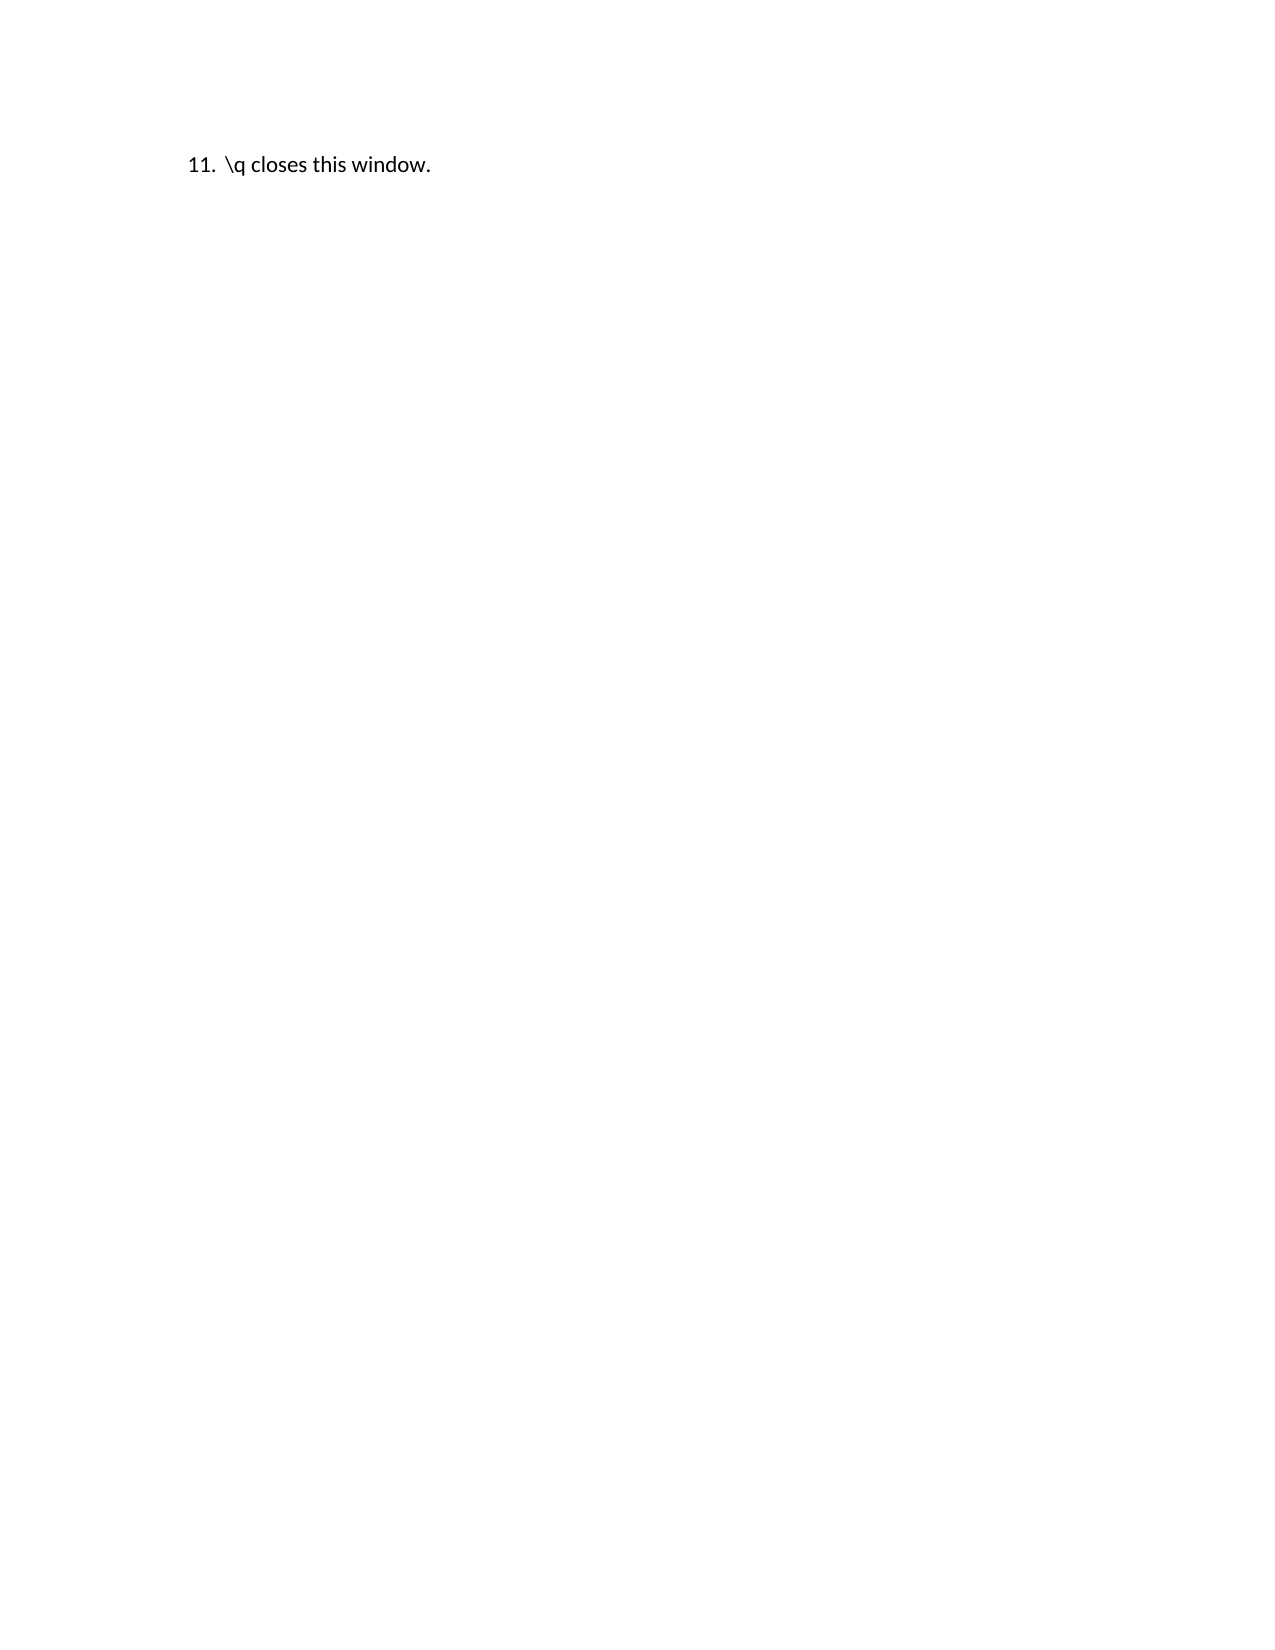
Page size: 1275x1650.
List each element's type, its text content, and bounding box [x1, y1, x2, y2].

list \q closes this window. [187, 150, 1125, 178]
